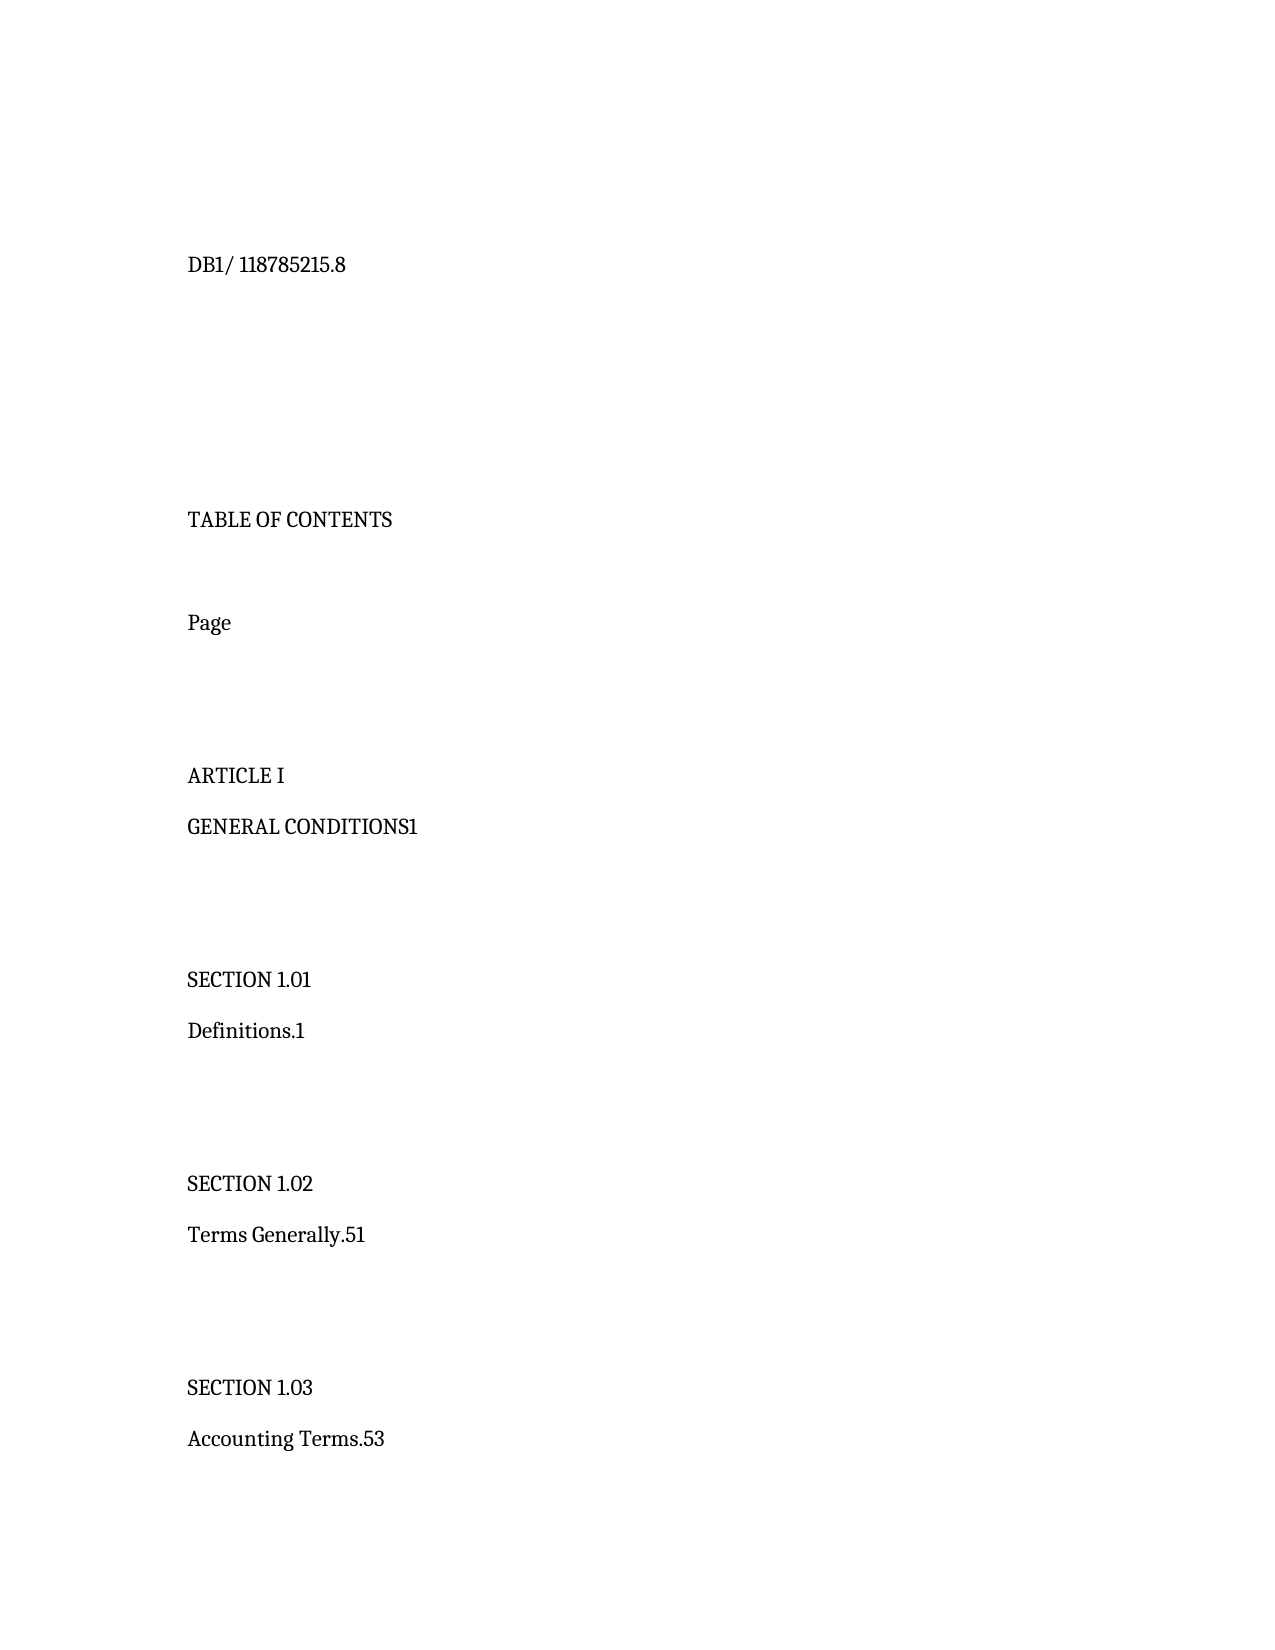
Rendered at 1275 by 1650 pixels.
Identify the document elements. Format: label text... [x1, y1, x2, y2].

text Accounting Terms.53 [187, 1426, 1087, 1452]
text DB1/ 118785215.8 [187, 252, 1087, 278]
text SECTION 1.01 [187, 967, 1087, 993]
text GENERAL CONDITIONS1 [187, 813, 1087, 840]
text Terms Generally.51 [187, 1222, 1087, 1248]
text Definitions.1 [187, 1018, 1087, 1044]
text SECTION 1.02 [187, 1171, 1087, 1197]
text ARTICLE I [187, 762, 1087, 789]
text TABLE OF CONTENTS [187, 507, 1087, 534]
text SECTION 1.03 [187, 1375, 1087, 1401]
text Page [187, 609, 1087, 636]
